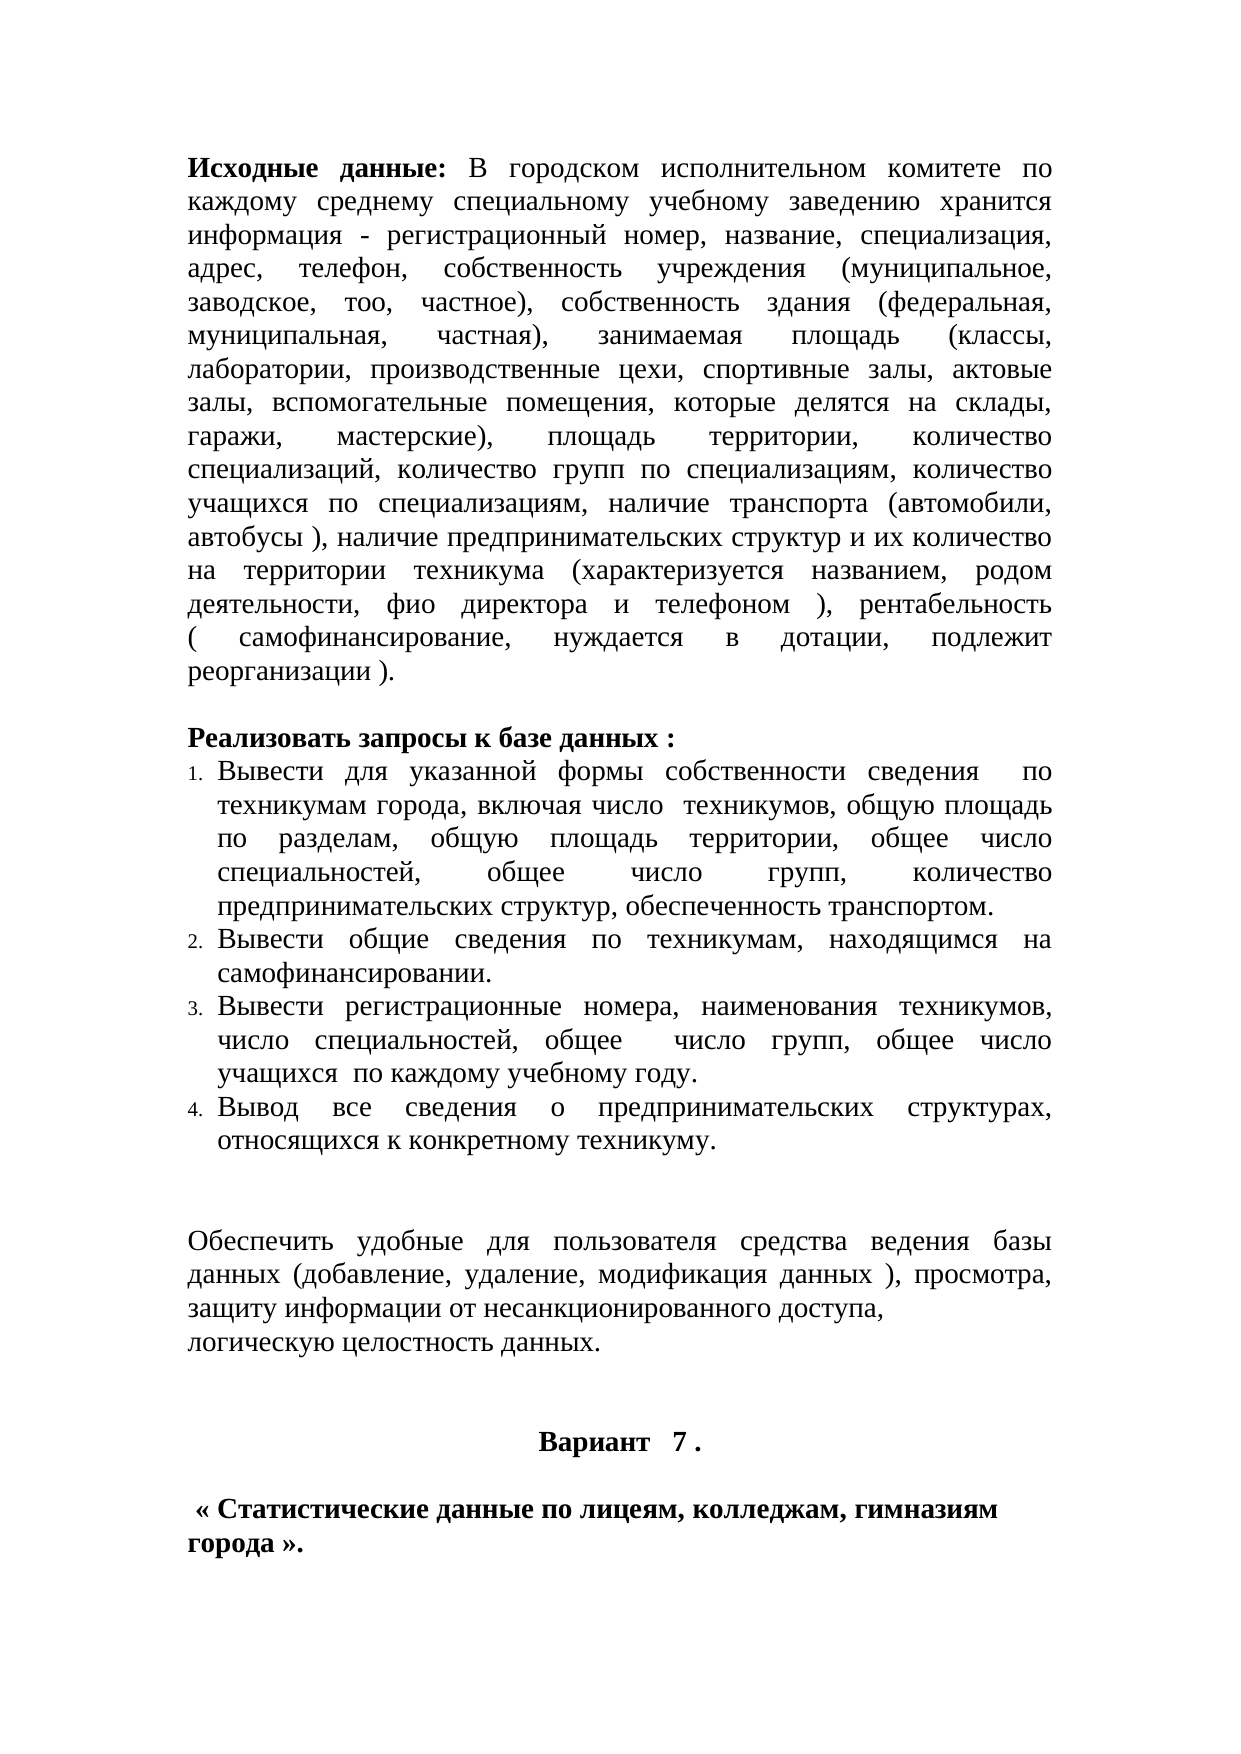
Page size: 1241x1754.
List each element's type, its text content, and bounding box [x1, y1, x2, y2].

text Вариант 7 . [187, 1424, 1053, 1458]
list Вывести общие сведения по техникумам, находящимся на самофинансировании. [187, 921, 1053, 988]
list Вывести регистрационные номера, наименования техникумов, число специальностей, общее число групп, общее число учащихся по каждому учебному году. [187, 988, 1053, 1089]
text логическую целостность данных. [187, 1324, 1053, 1357]
text Реализовать запросы к базе данных : [187, 720, 1053, 754]
text « Статистические данные по лицеям, колледжам, гимназиям города ». [187, 1492, 1053, 1559]
list Вывод все сведения о предпринимательских структурах, относящихся к конкретному техникуму. [187, 1089, 1053, 1156]
text Исходные данные: В городском исполнительном комитете по каждому среднему специальному учебному заведению хранится информация - регистрационный номер, название, специализация, адрес, телефон, собственность учреждения (муниципальное, заводское, тоо, частное), собственность здания (федеральная, муниципальная, частная), занимаемая площадь (классы, лаборатории, производственные цехи, спортивные залы, актовые залы, вспомогательные помещения, которые делятся на склады, гаражи, мастерские), площадь территории, количество специализаций, количество групп по специализациям, количество учащихся по специализациям, наличие транспорта (автомобили, автобусы ), наличие предпринимательских структур и их количество на территории техникума (характеризуется названием, родом деятельности, фио директора и телефоном ), рентабельность ( самофинансирование, нуждается в дотации, подлежит реорганизации ). [187, 150, 1053, 687]
text Обеспечить удобные для пользователя средства ведения базы данных (добавление, удаление, модификация данных ), просмотра, защиту информации от несанкционированного доступа, [187, 1223, 1053, 1324]
list Вывести для указанной формы собственности сведения по техникумам города, включая число техникумов, общую площадь по разделам, общую площадь территории, общее число специальностей, общее число групп, количество предпринимательских структур, обеспеченность транспортом. [187, 754, 1053, 921]
